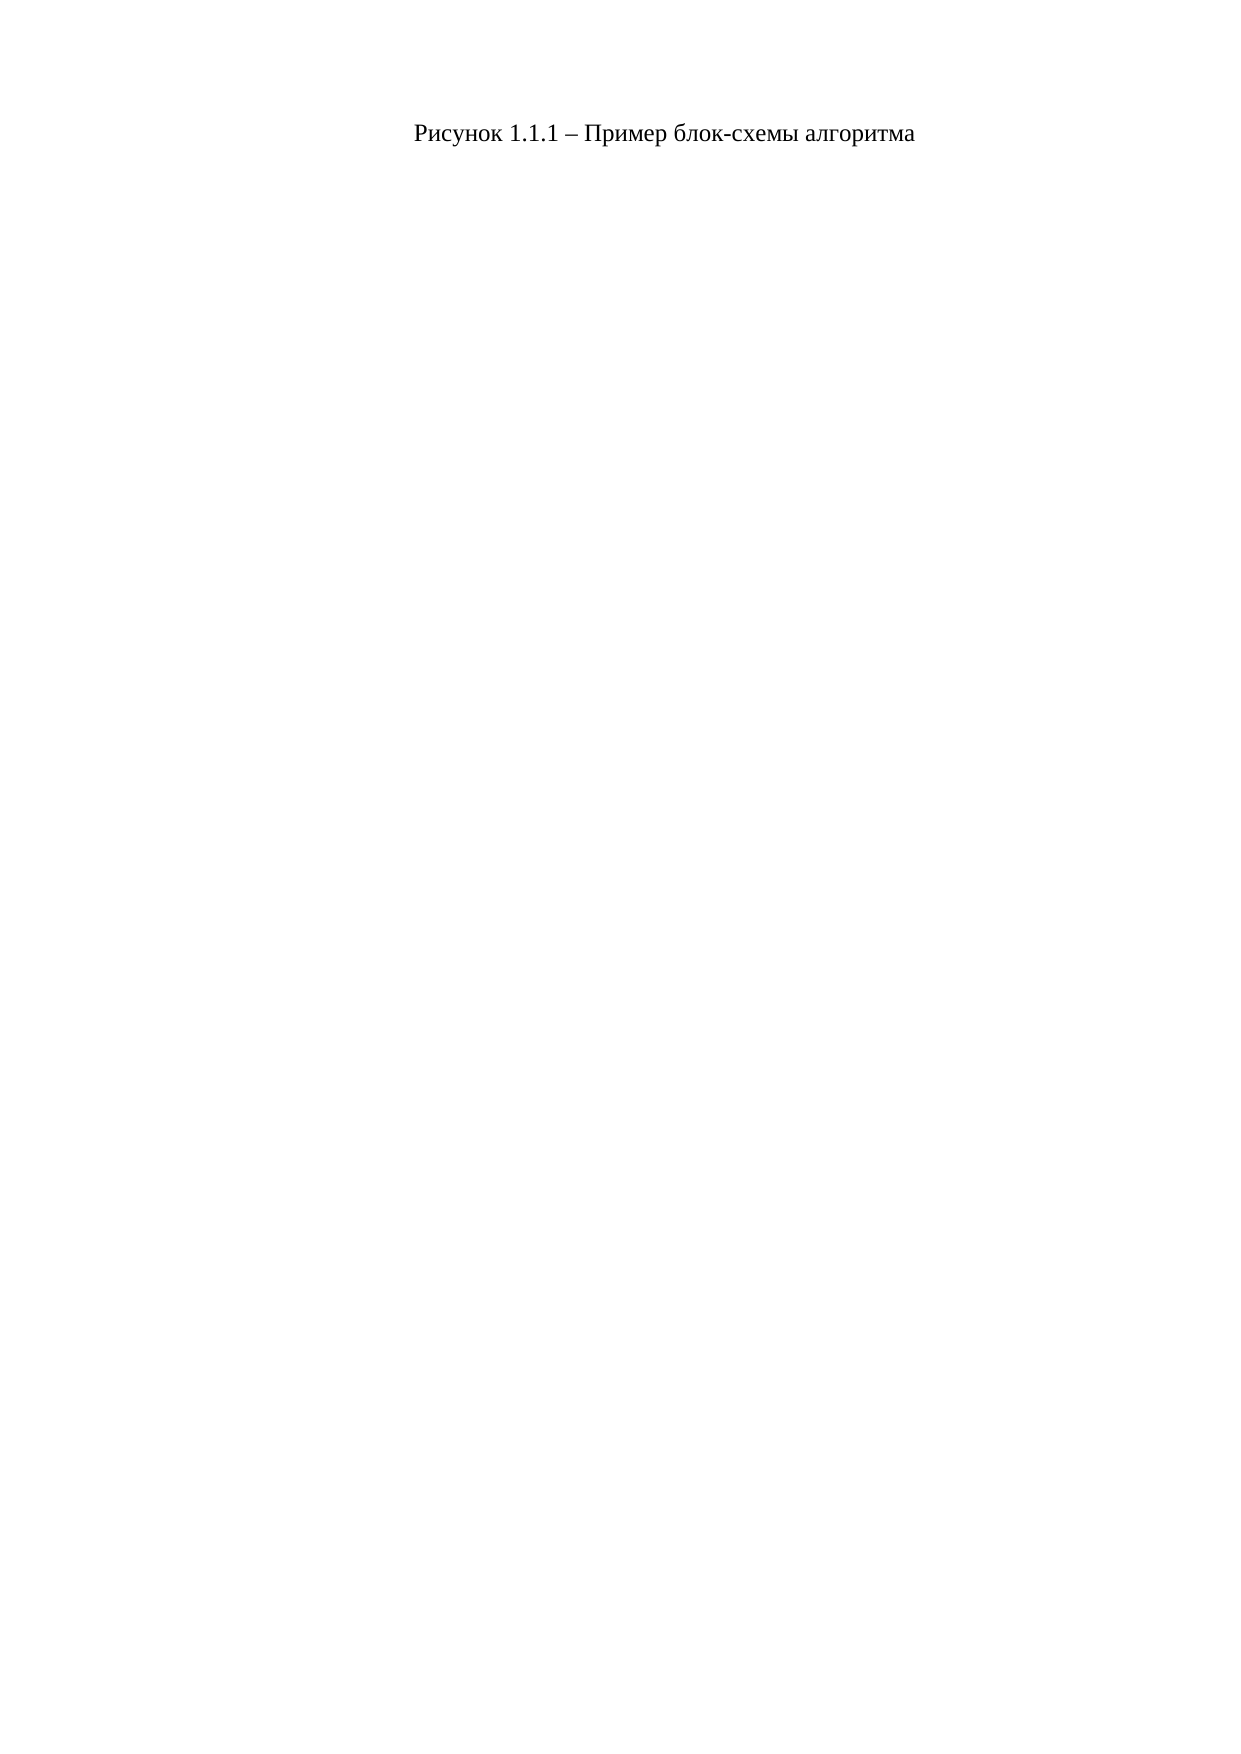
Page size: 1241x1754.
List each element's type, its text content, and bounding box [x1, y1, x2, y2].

text Рисунок 1.1.1 – Пример блок-схемы алгоритма [177, 118, 1152, 147]
